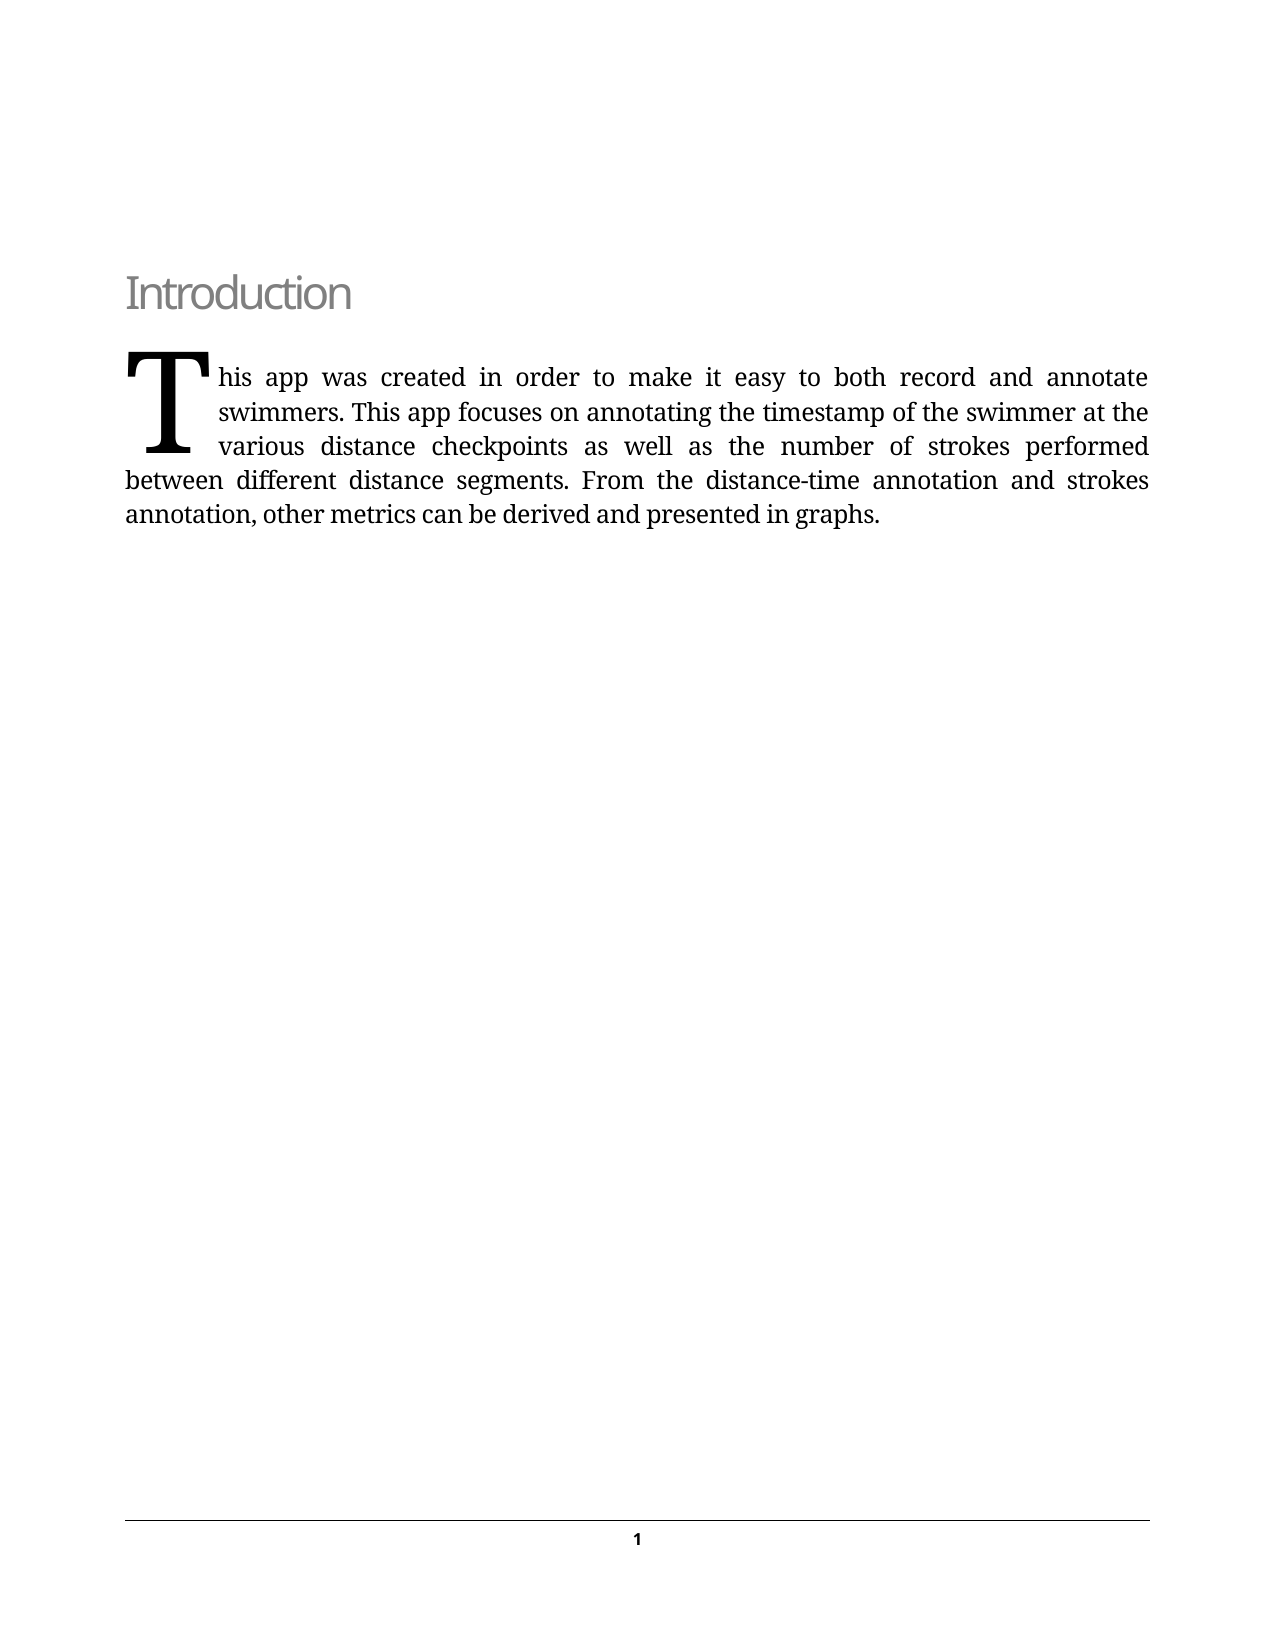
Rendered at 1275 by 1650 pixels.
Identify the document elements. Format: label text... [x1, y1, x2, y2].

title Introduction [125, 260, 925, 323]
text his app was created in order to make it easy to both record and annotate swimmers. This app focuses on annotating the timestamp of the swimmer at the various distance checkpoints as well as the number of strokes performed between different distance segments. From the distance-time annotation and strokes annotation, other metrics can be derived and presented in graphs. [125, 360, 1150, 530]
